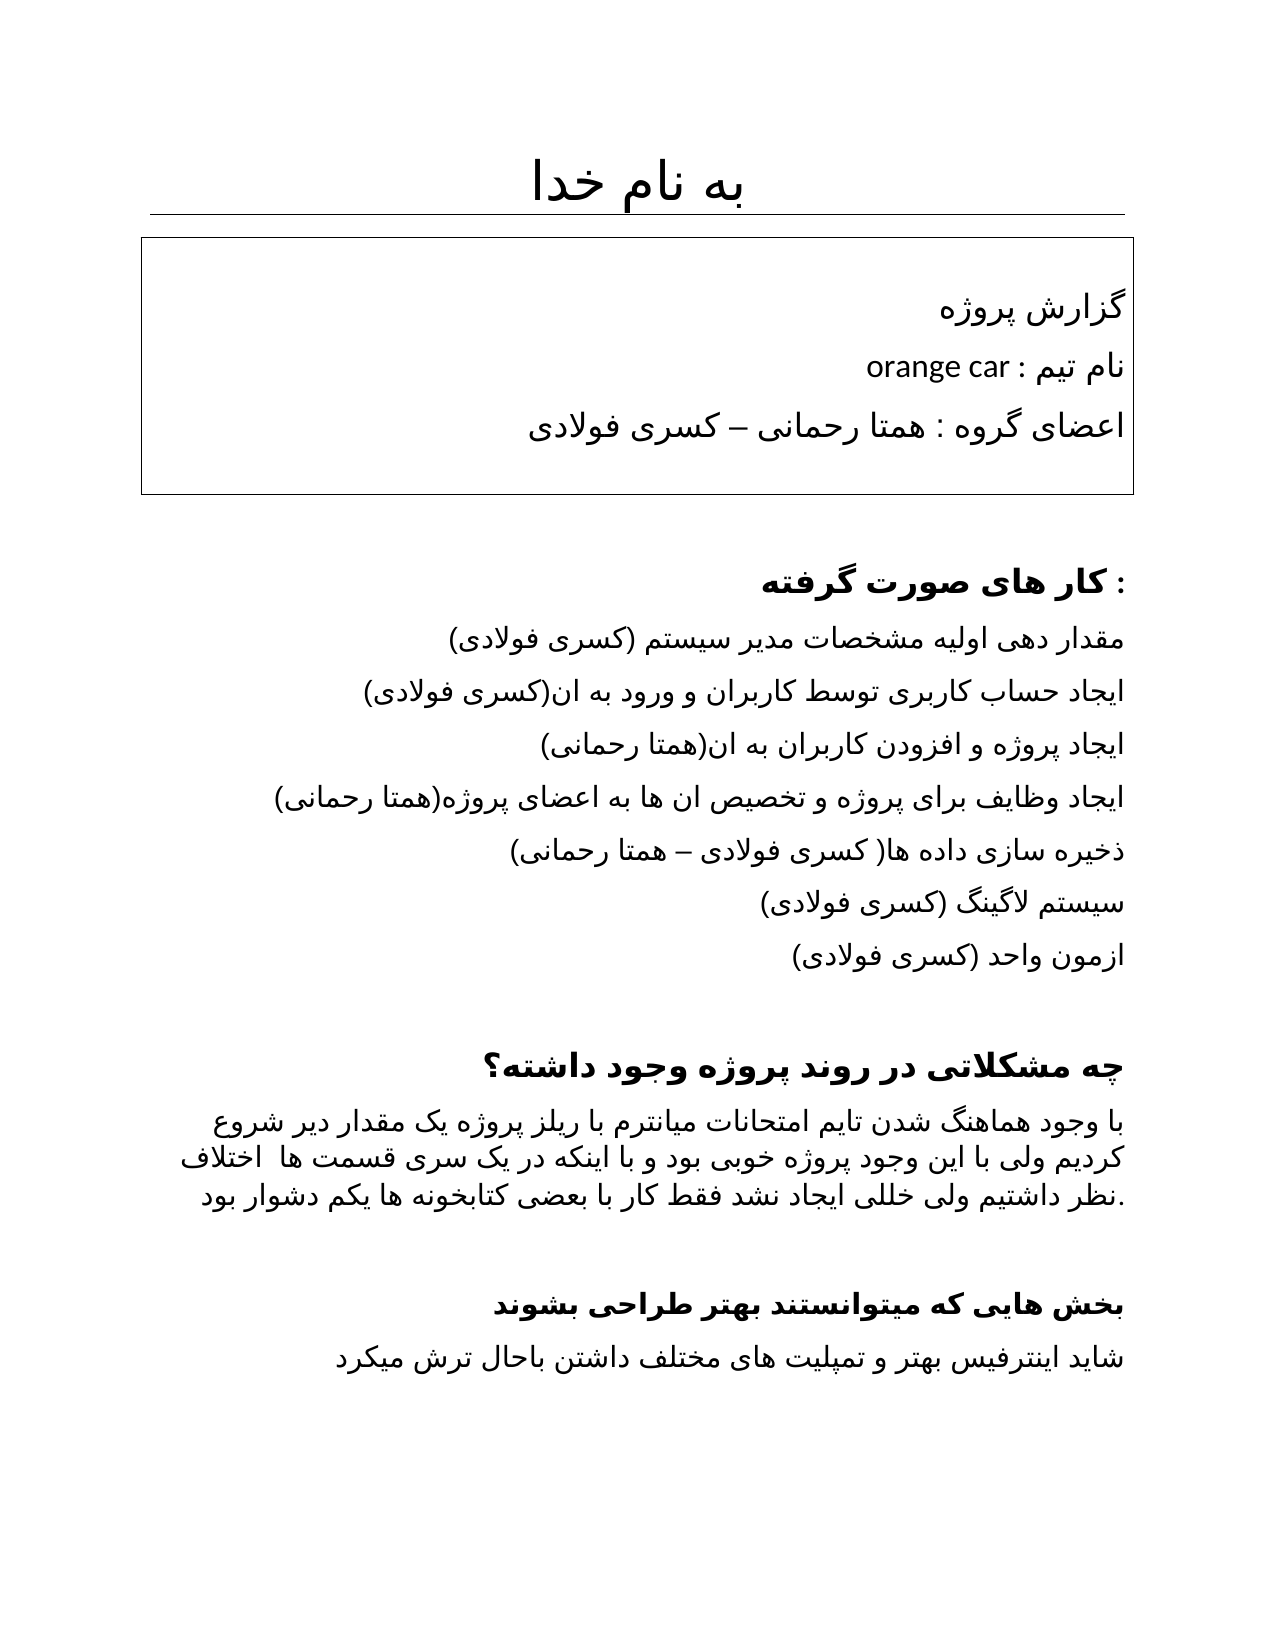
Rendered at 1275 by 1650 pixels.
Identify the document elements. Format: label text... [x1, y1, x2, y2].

text کار های صورت گرفته : [150, 561, 1125, 601]
text orange car : نام تیم [142, 342, 1133, 386]
text شاید اینترفیس بهتر و تمپلیت های مختلف داشتن باحال ترش میکرد [150, 1340, 1125, 1373]
text ازمون واحد (کسری فولادی) [150, 938, 1125, 972]
text ایجاد حساب کاربری توسط کاربران و ورود به ان(کسری فولادی) [150, 674, 1125, 708]
text گزارش پروژه [142, 284, 1133, 325]
text ذخیره سازی داده ها( کسری فولادی – همتا رحمانی) [150, 833, 1125, 866]
text به نام خدا [150, 150, 1125, 214]
text مقدار دهی اولیه مشخصات مدیر سیستم (کسری فولادی) [150, 621, 1125, 655]
text ایجاد وظایف برای پروژه و تخصیص ان ها به اعضای پروژه(همتا رحمانی) [150, 780, 1125, 813]
text سیستم لاگینگ (کسری فولادی) [150, 885, 1125, 919]
text بخش هایی که میتوانستند بهتر طراحی بشوند [150, 1287, 1125, 1321]
text اعضای گروه : همتا رحمانی – کسری فولادی [142, 403, 1133, 444]
text ایجاد پروژه و افزودن کاربران به ان(همتا رحمانی) [150, 727, 1125, 761]
text چه مشکلاتی در روند پروژه وجود داشته؟ [150, 1046, 1125, 1084]
text با وجود هماهنگ شدن تایم امتحانات میانترم با ریلز پروژه یک مقدار دیر شروع کردیم ولی با این وجود پروژه خوبی بود و با اینکه در یک سری قسمت ها اختلاف نظر داشتیم ولی خللی ایجاد نشد فقط کار با بعضی کتابخونه ها یکم دشوار بود. [150, 1104, 1125, 1212]
